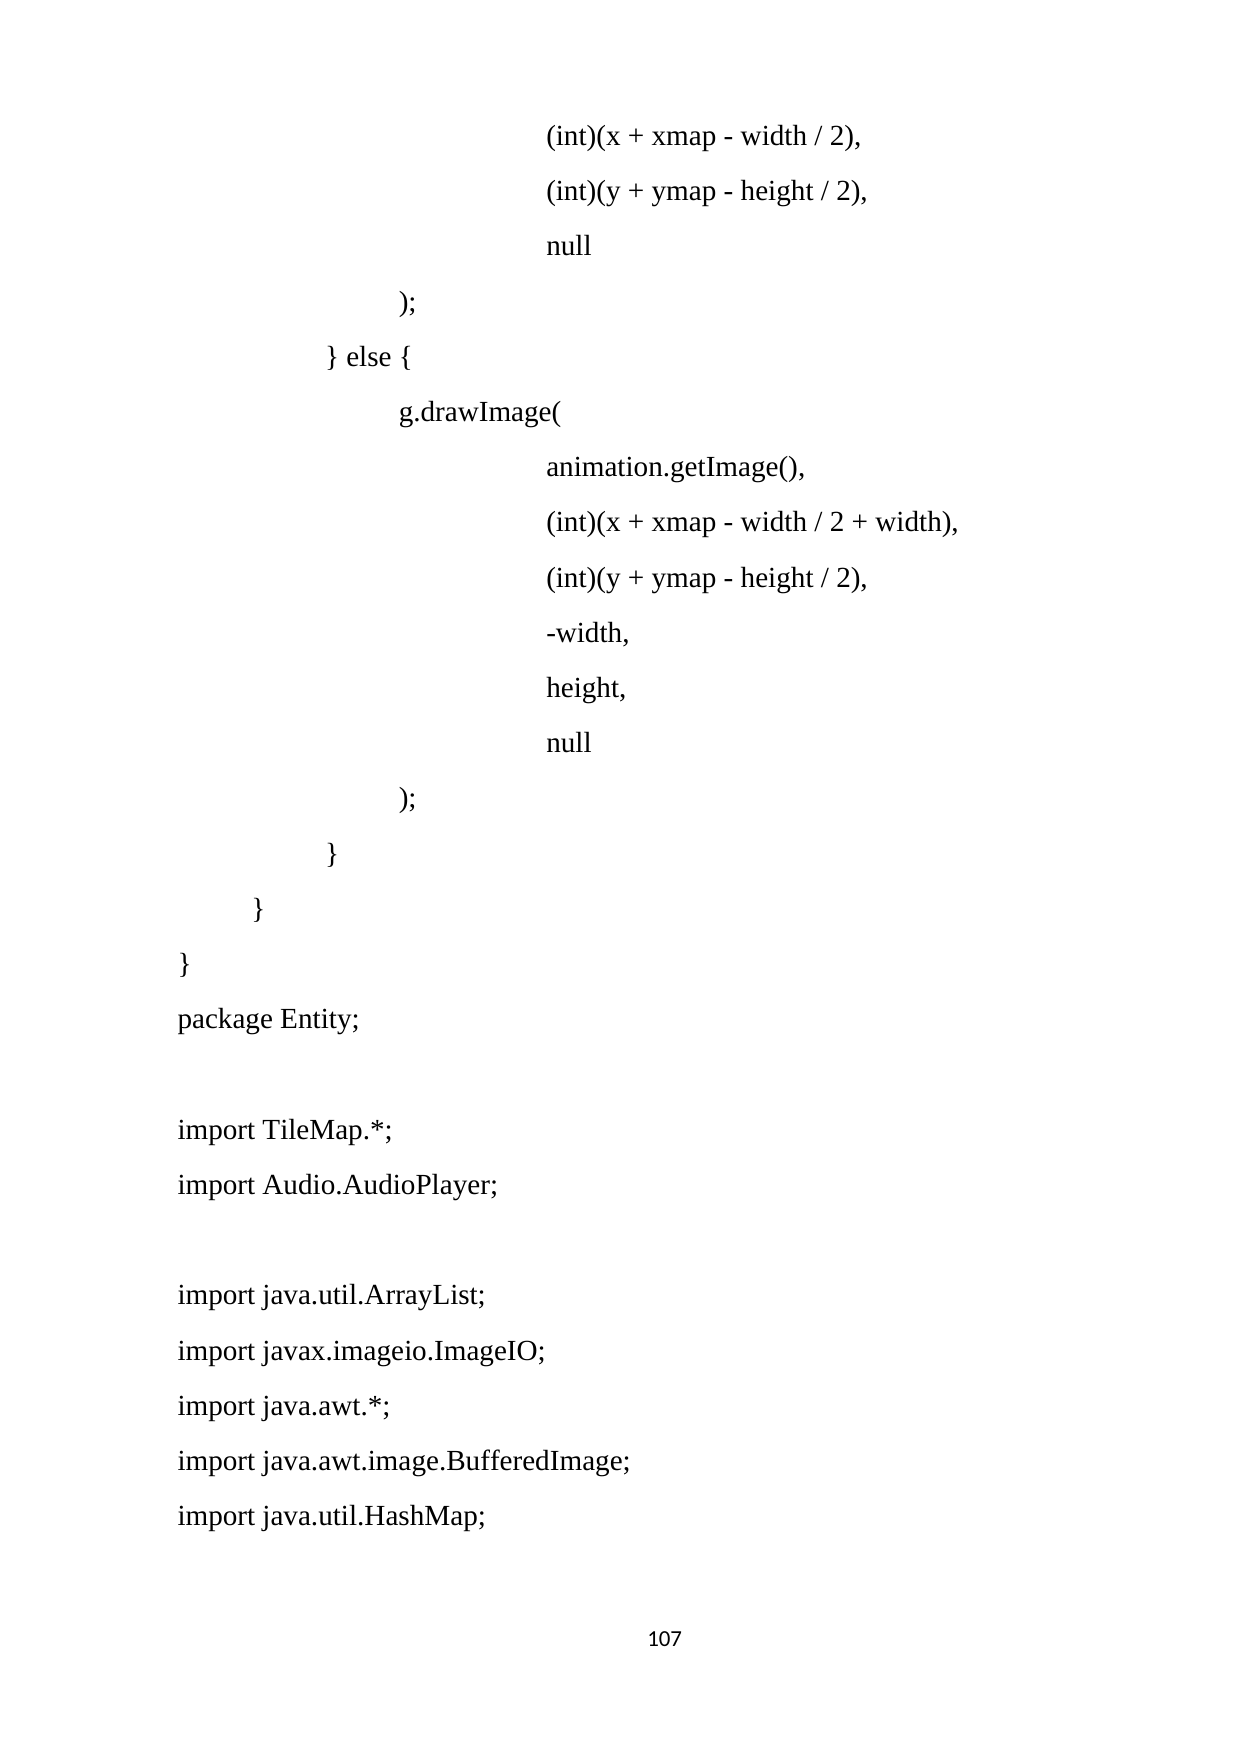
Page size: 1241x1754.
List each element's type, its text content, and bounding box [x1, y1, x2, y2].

text package Entity; [177, 1001, 1152, 1035]
text import javax.imageio.ImageIO; [177, 1333, 1152, 1366]
text import java.util.HashMap; [177, 1498, 1152, 1532]
text import Audio.AudioPlayer; [177, 1167, 1152, 1201]
text (int)(y + ymap - height / 2), [177, 560, 1152, 593]
text animation.getImage(), [177, 449, 1152, 483]
text import TileMap.*; [177, 1112, 1152, 1145]
text ); [177, 781, 1152, 814]
text null [177, 725, 1152, 759]
text g.drawImage( [177, 394, 1152, 428]
text height, [177, 670, 1152, 704]
text } [177, 946, 1152, 980]
text (int)(x + xmap - width / 2), [177, 118, 1152, 152]
text (int)(y + ymap - height / 2), [177, 173, 1152, 207]
text } [177, 891, 1152, 924]
text null [177, 228, 1152, 262]
text import java.awt.image.BufferedImage; [177, 1443, 1152, 1477]
text ); [177, 284, 1152, 317]
text (int)(x + xmap - width / 2 + width), [177, 504, 1152, 538]
text import java.util.ArrayList; [177, 1277, 1152, 1311]
text } [177, 836, 1152, 869]
text } else { [177, 339, 1152, 372]
text import java.awt.*; [177, 1388, 1152, 1421]
text -width, [177, 615, 1152, 648]
